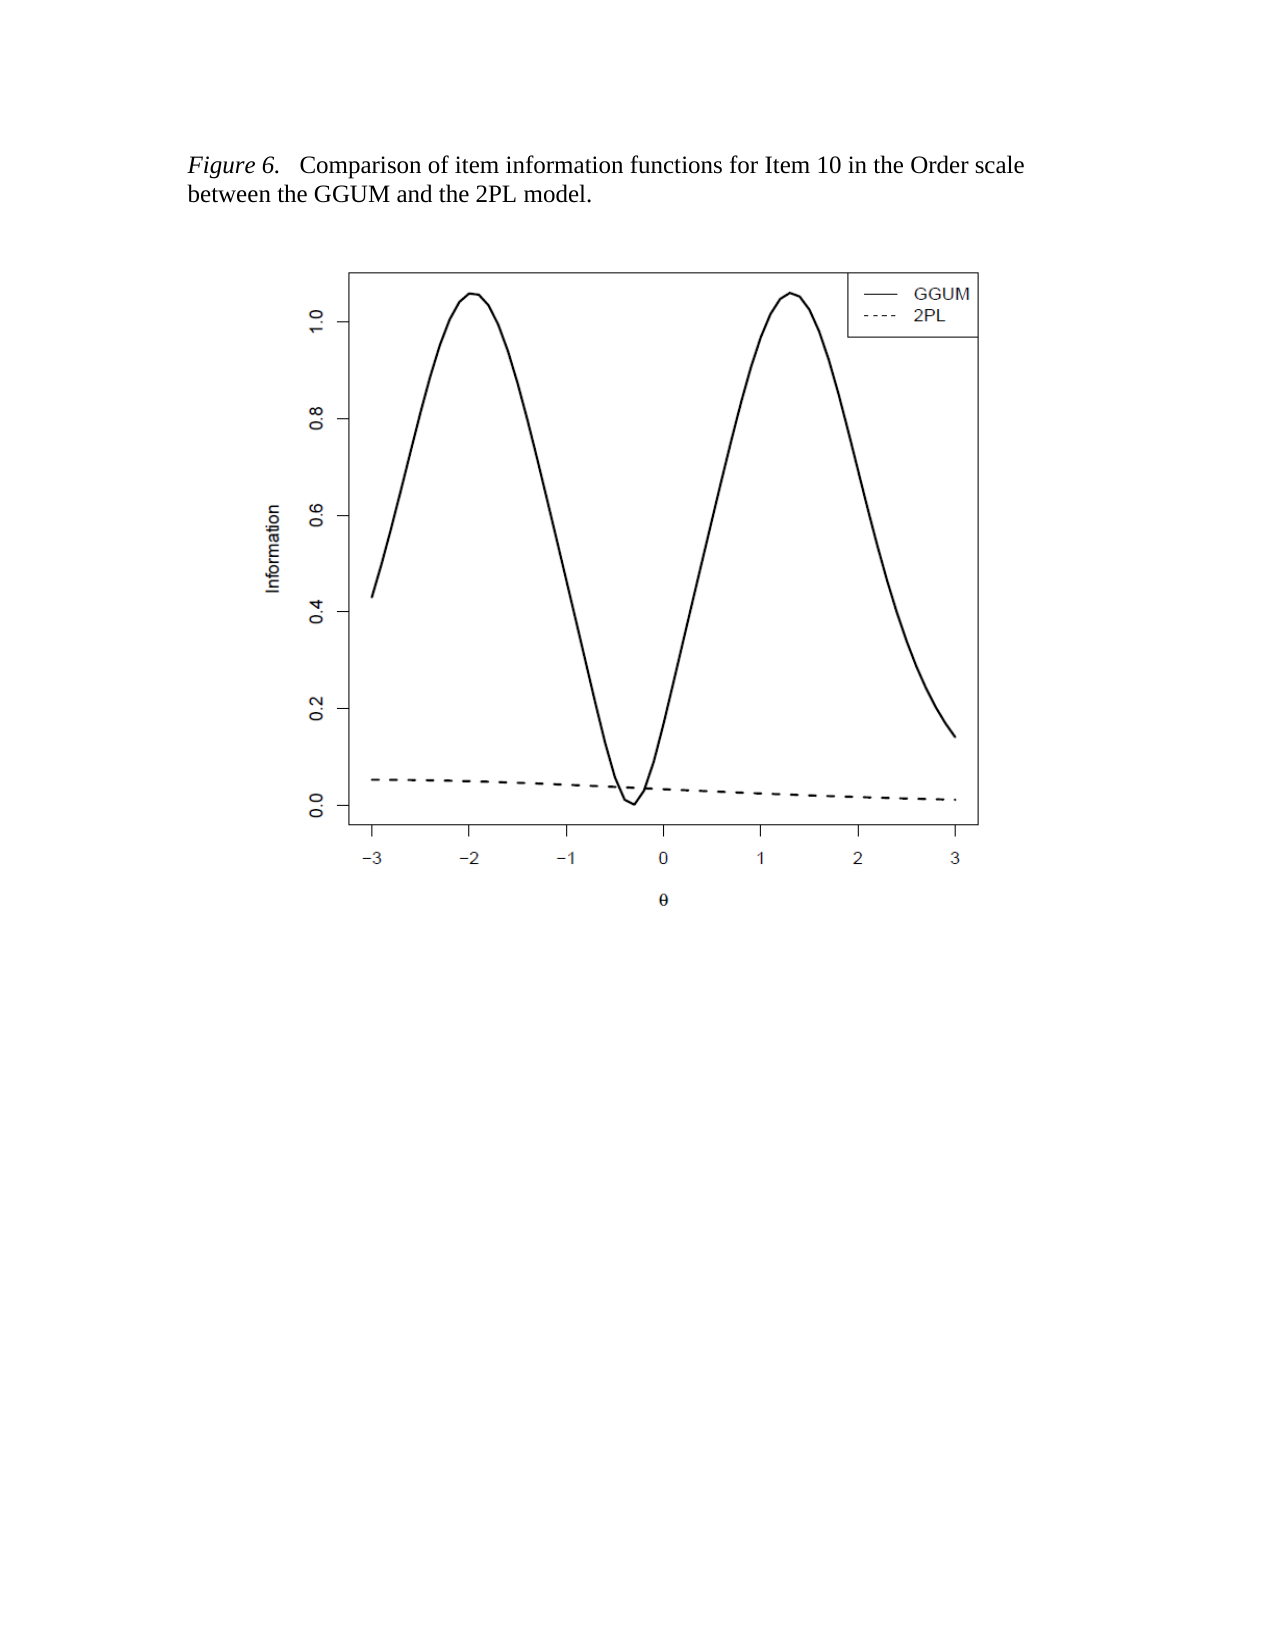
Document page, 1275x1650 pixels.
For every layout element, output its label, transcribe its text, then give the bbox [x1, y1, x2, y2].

text Figure 6. Comparison of item information functions for Item 10 in the Order scale between the GGUM and the 2PL model. [187, 150, 1087, 207]
picture [263, 255, 1012, 912]
